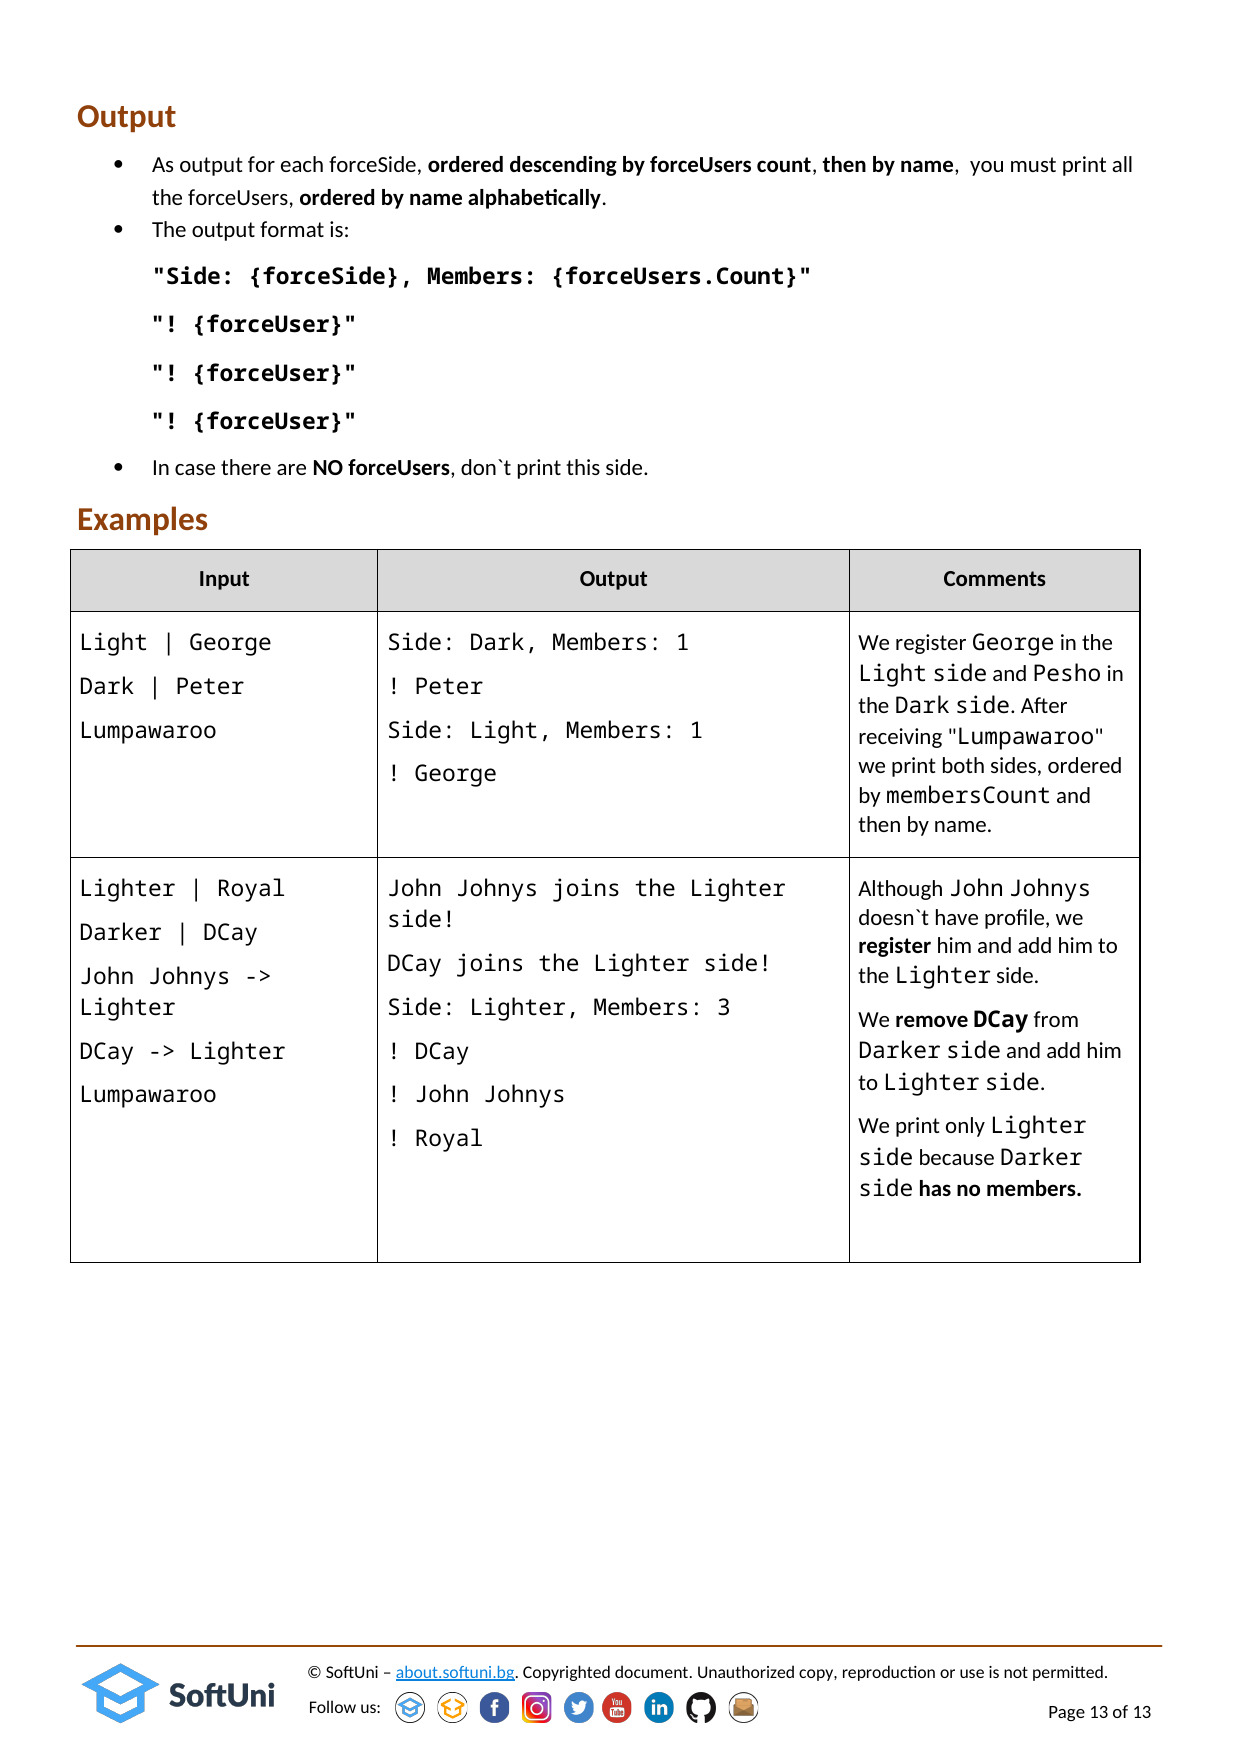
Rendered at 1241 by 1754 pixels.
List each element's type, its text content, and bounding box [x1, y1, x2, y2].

subtitle Examples [77, 498, 1163, 539]
table_cell Side: Dark, Members: 1 ! Peter Side: Light, Members: 1 ! George [378, 612, 849, 857]
table_header Input [71, 550, 377, 611]
picture [644, 1692, 653, 1701]
picture [75, 1658, 281, 1729]
picture [564, 1692, 594, 1723]
table_header Comments [850, 550, 1139, 611]
table_cell John Johnys joins the Lighter side! DCay joins the Lighter side! Side: Lighter, Members: 3 ! DCay ! John Johnys ! Royal [378, 858, 849, 1262]
picture [665, 1714, 674, 1723]
text "! {forceUser}" [77, 405, 1163, 436]
picture [395, 1692, 425, 1723]
text "Side: {forceSide}, Members: {forceUsers.Count}" [152, 259, 1163, 291]
table_cell We register George in the Light side and Pesho in the Dark side. After receiving "Lumpawaroo" we print both sides, ordered by membersCount and then by name. [850, 612, 1139, 857]
picture [665, 1692, 674, 1701]
table_cell Although John Johnys doesn`t have profile, we register him and add him to the Lighter side. We remove DCay from Darker side and add him to Lighter side. We print only Lighter side because Darker side has no members. [850, 858, 1139, 1262]
list The output format is: [114, 215, 1163, 243]
list In case there are NO forceUsers, don`t print this side. [114, 453, 1163, 481]
picture [479, 1692, 510, 1723]
picture [522, 1692, 552, 1723]
table_cell Lighter | Royal Darker | DCay John Johnys -> Lighter DCay -> Lighter Lumpawaroo [71, 858, 377, 1262]
picture [686, 1692, 716, 1723]
text "! {forceUser}" [77, 356, 1163, 388]
picture [658, 1705, 667, 1714]
picture [602, 1692, 632, 1723]
table_cell Light | George Dark | Peter Lumpawaroo [71, 612, 377, 857]
subtitle Output [77, 95, 1163, 136]
text "! {forceUser}" [77, 308, 1163, 339]
picture [728, 1692, 759, 1723]
picture [437, 1692, 468, 1723]
list As output for each forceSide, ordered descending by forceUsers count, then by name, you must print all the forceUsers, ordered by name alphabetically. [114, 151, 1163, 211]
picture [644, 1714, 653, 1723]
table_header Output [378, 550, 849, 611]
